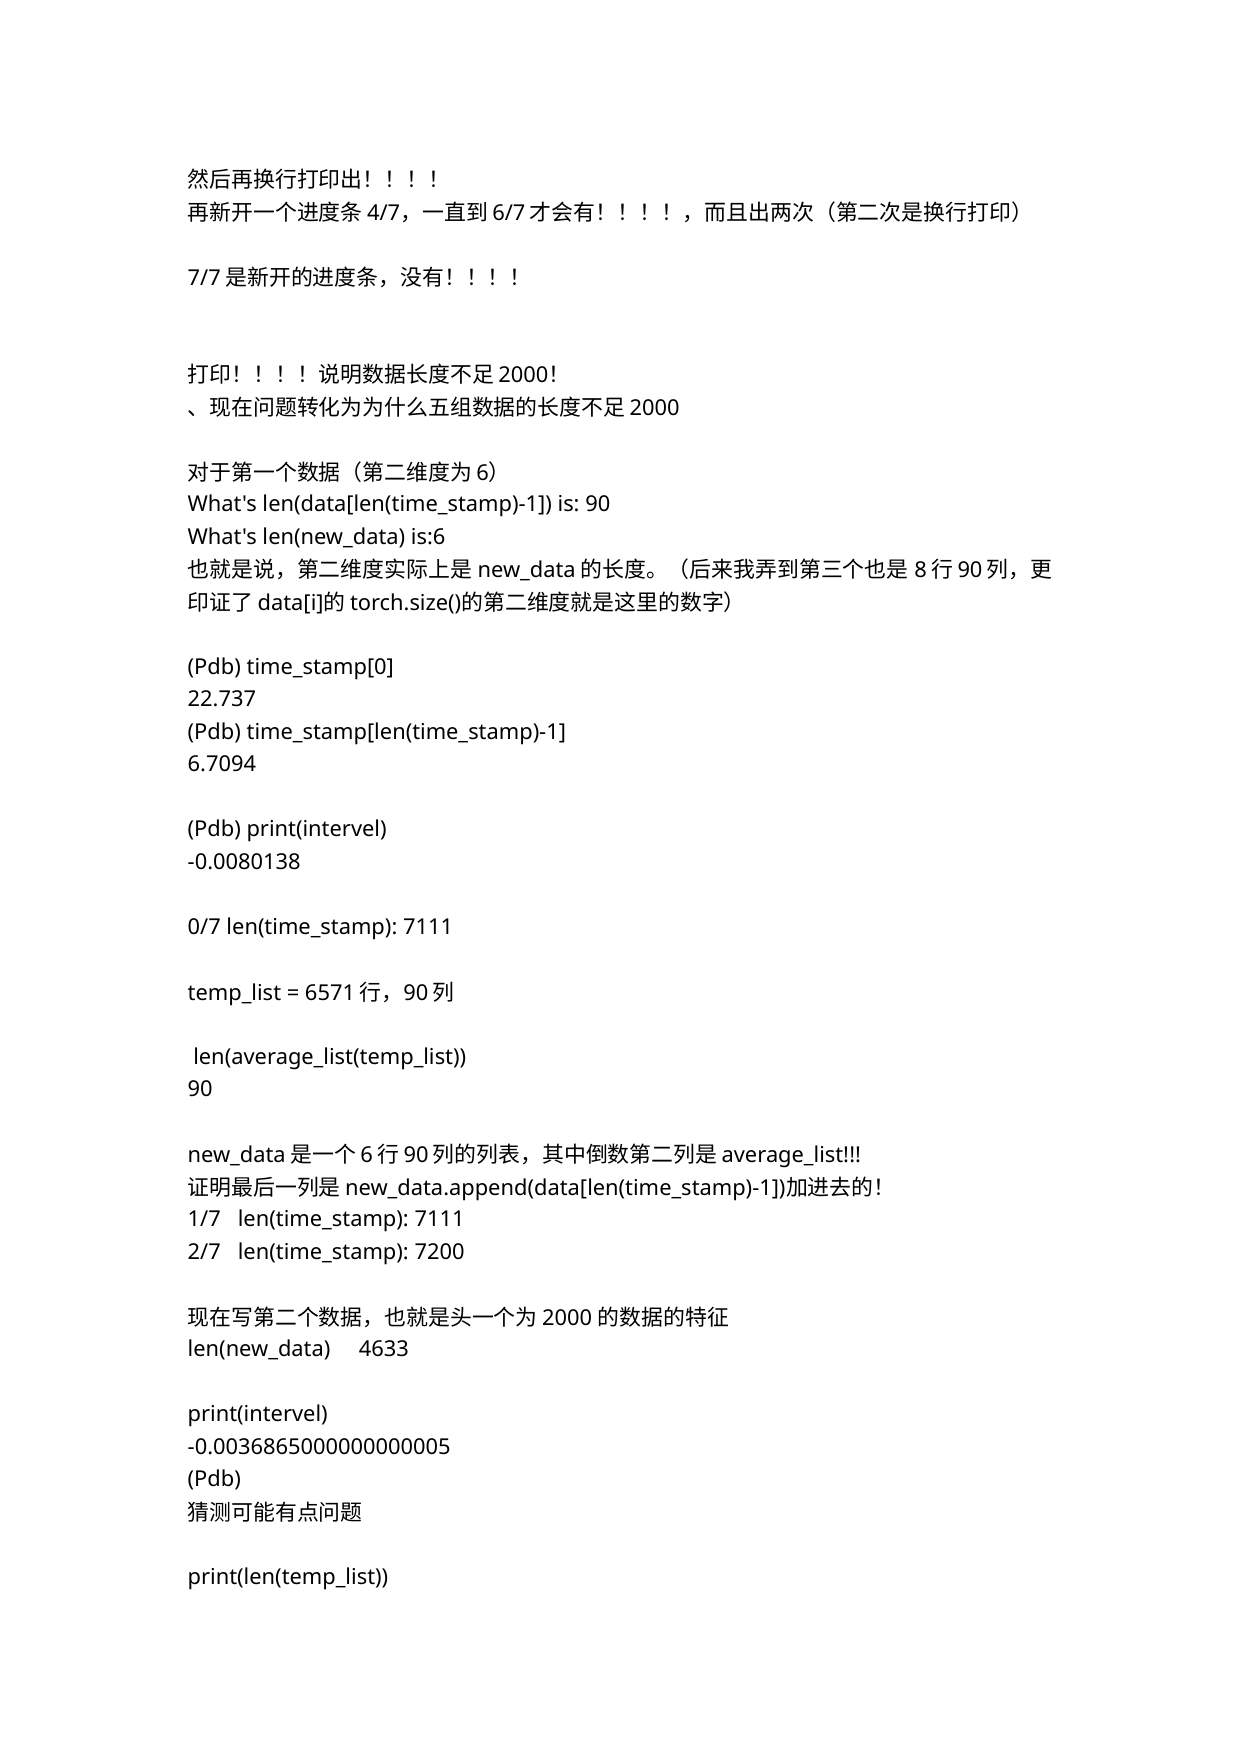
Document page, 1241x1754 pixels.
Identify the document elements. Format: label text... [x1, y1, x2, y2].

text (Pdb) [187, 1462, 1053, 1494]
text 、现在问题转化为为什么五组数据的长度不足2000 [187, 389, 1053, 422]
text 也就是说，第二维度实际上是new_data的长度。（后来我弄到第三个也是8行90列，更印证了data[i]的torch.size()的第二维度就是这里的数字） [187, 552, 1053, 617]
text 7/7是新开的进度条，没有！！！！ [187, 259, 1053, 292]
text 22.737 [187, 682, 1053, 714]
text 90 [187, 1072, 1053, 1104]
text 0/7 len(time_stamp): 7111 [187, 909, 1053, 942]
text 6.7094 [187, 747, 1053, 779]
text 再新开一个进度条4/7，一直到6/7才会有！！！！，而且出两次（第二次是换行打印） [187, 194, 1053, 227]
text -0.0080138 [187, 844, 1053, 877]
text What's len(new_data) is:6 [187, 519, 1053, 552]
text (Pdb) time_stamp[len(time_stamp)-1] [187, 714, 1053, 747]
text print(intervel) [187, 1397, 1053, 1429]
text len(average_list(temp_list)) [187, 1039, 1053, 1072]
text (Pdb) time_stamp[0] [187, 649, 1053, 682]
text 打印！！！！说明数据长度不足2000！ [187, 357, 1053, 389]
text -0.0036865000000000005 [187, 1429, 1053, 1462]
text 然后再换行打印出！！！！ [187, 162, 1053, 194]
text 对于第一个数据（第二维度为6） [187, 454, 1053, 487]
text 1/7 len(time_stamp): 7111 [187, 1202, 1053, 1234]
text temp_list = 6571行，90列 [187, 974, 1053, 1007]
text print(len(temp_list)) [187, 1559, 1053, 1592]
text What's len(data[len(time_stamp)-1]) is: 90 [187, 487, 1053, 519]
text len(new_data) 4633 [187, 1332, 1053, 1364]
text new_data是一个6行90列的列表，其中倒数第二列是average_list!!! [187, 1137, 1053, 1169]
text (Pdb) print(intervel) [187, 812, 1053, 844]
text 猜测可能有点问题 [187, 1494, 1053, 1527]
text 现在写第二个数据，也就是头一个为2000 的数据的特征 [187, 1299, 1053, 1332]
text 证明最后一列是new_data.append(data[len(time_stamp)-1])加进去的！ [187, 1169, 1053, 1202]
text 2/7 len(time_stamp): 7200 [187, 1234, 1053, 1267]
